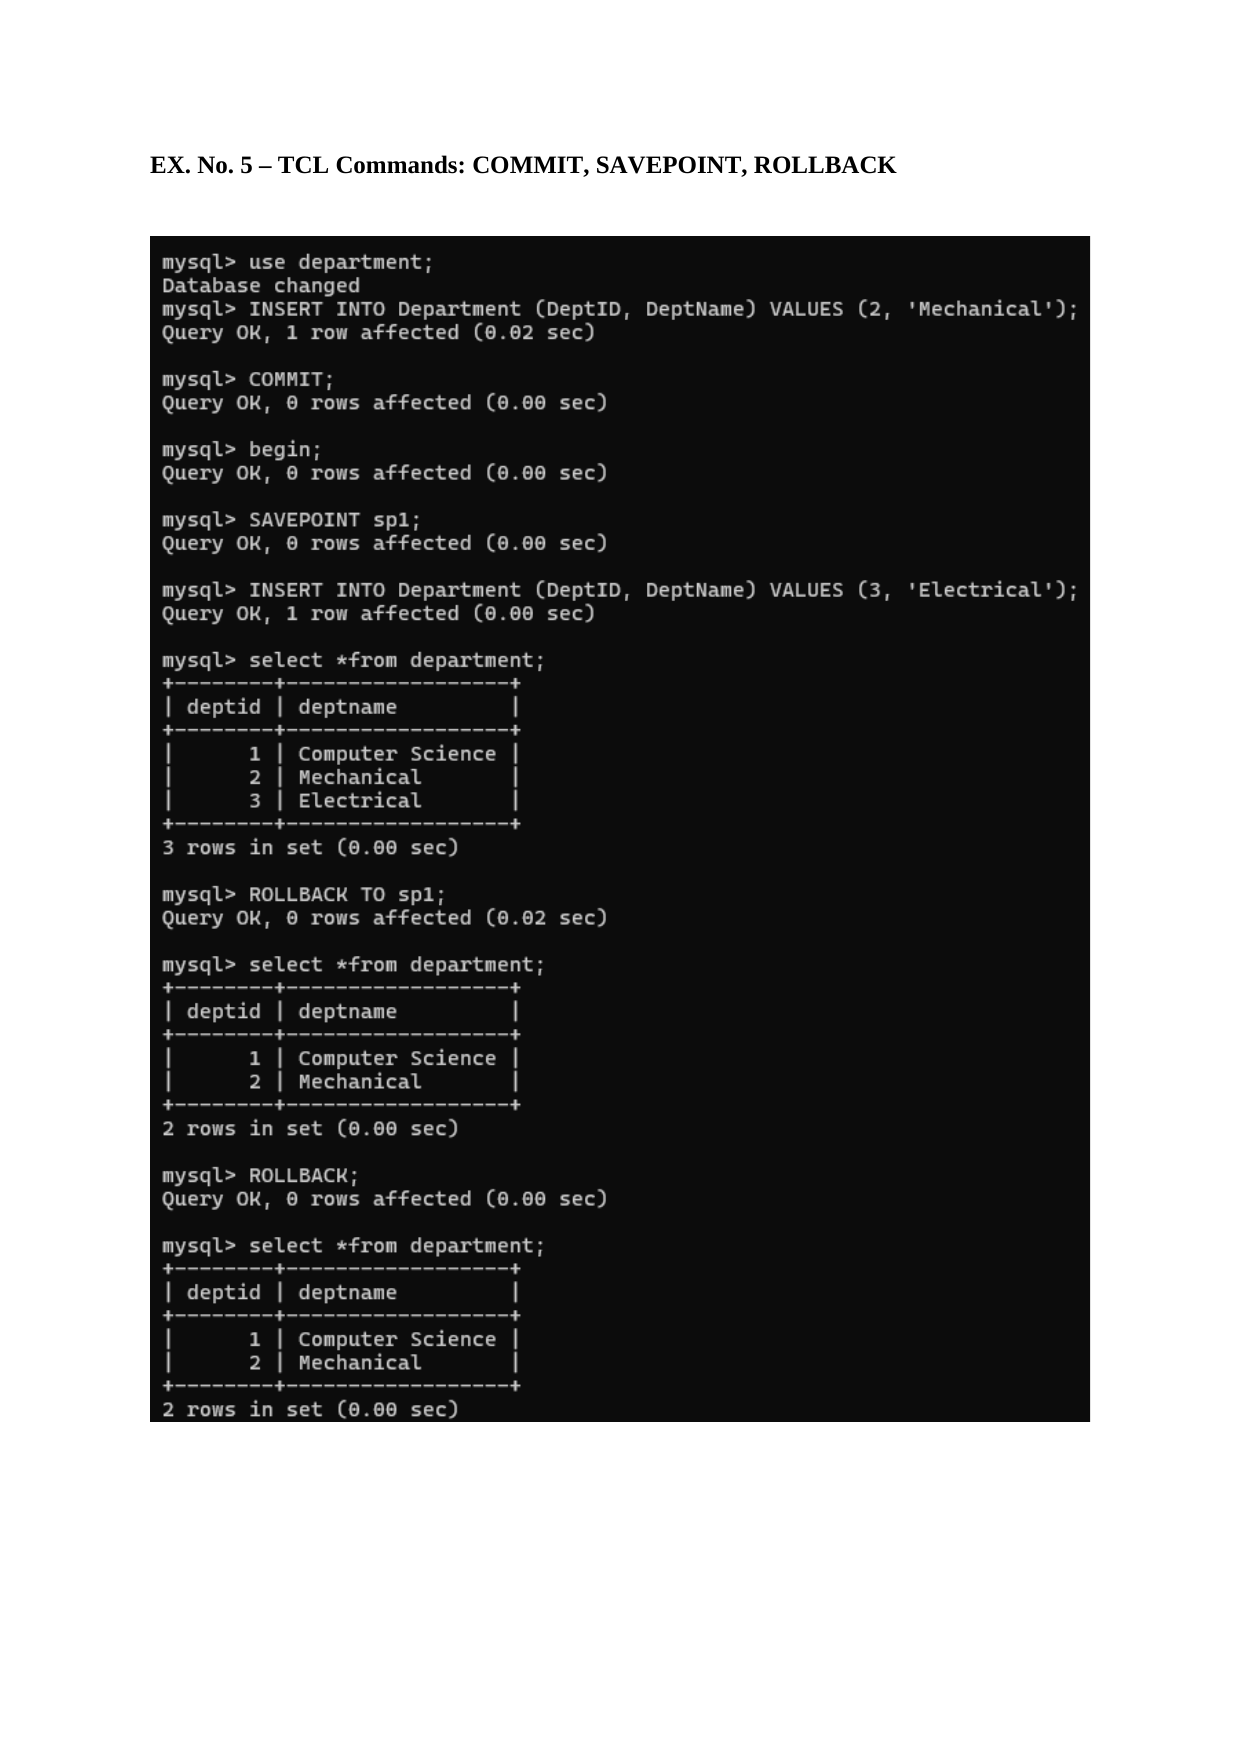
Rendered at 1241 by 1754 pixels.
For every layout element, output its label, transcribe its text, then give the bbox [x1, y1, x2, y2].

text EX. No. 5 – TCL Commands: COMMIT, SAVEPOINT, ROLLBACK [150, 150, 1090, 179]
picture [150, 236, 1091, 1422]
